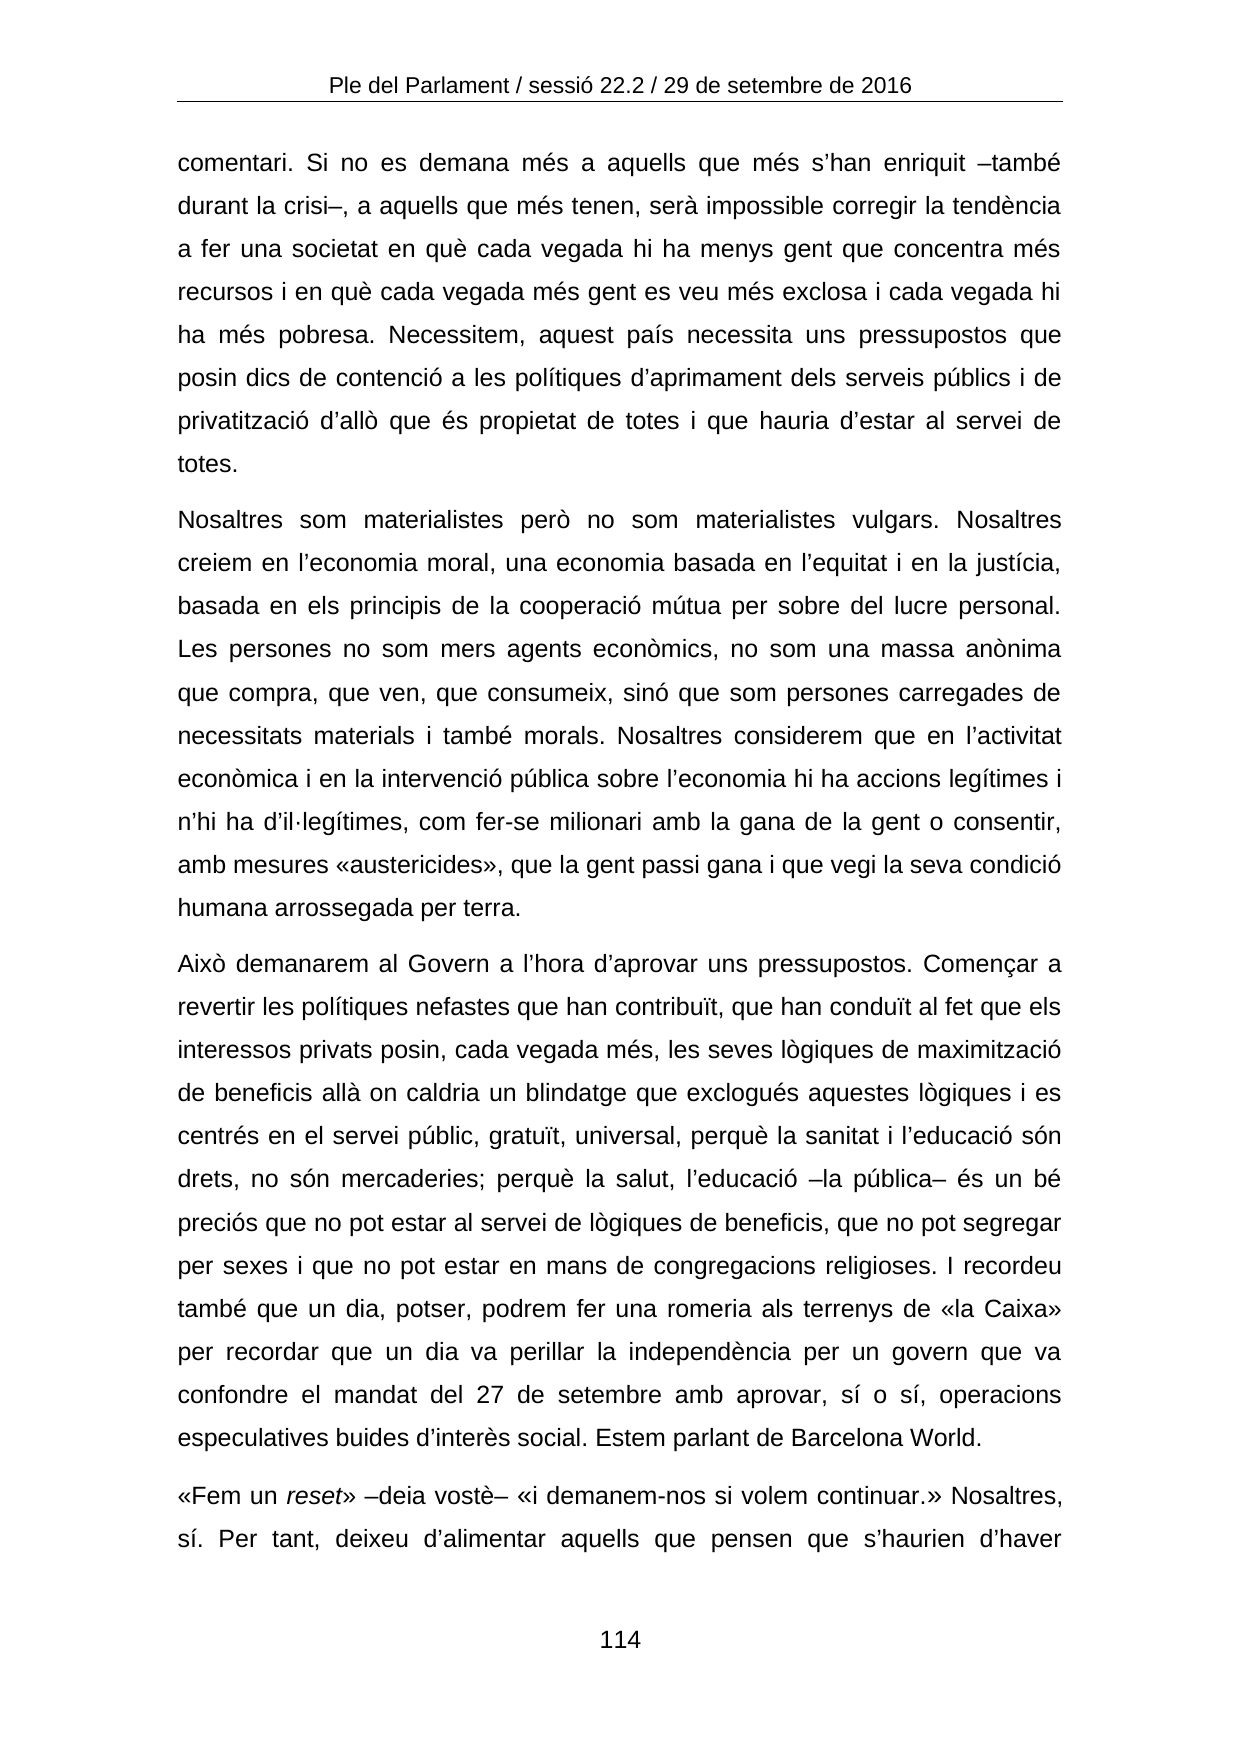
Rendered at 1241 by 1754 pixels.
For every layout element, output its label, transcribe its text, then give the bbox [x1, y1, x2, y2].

text Això demanarem al Govern a l’hora d’aprovar uns pressupostos. Començar a revertir les polítiques nefastes que han contribuït, que han conduït al fet que els interessos privats posin, cada vegada més, les seves lògiques de maximització de beneficis allà on caldria un blindatge que exclogués aquestes lògiques i es centrés en el servei públic, gratuït, universal, perquè la sanitat i l’educació són drets, no són mercaderies; perquè la salut, l’educació –la pública– és un bé preciós que no pot estar al servei de lògiques de beneficis, que no pot segregar per sexes i que no pot estar en mans de congregacions religioses. I recordeu també que un dia, potser, podrem fer una romeria als terrenys de «la Caixa» per recordar que un dia va perillar la independència per un govern que va confondre el mandat del 27 de setembre amb aprovar, sí o sí, operacions especulatives buides d’interès social. Estem parlant de Barcelona World. [177, 949, 1063, 1452]
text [177, 1479, 1063, 1553]
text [177, 148, 1063, 478]
text Nosaltres som materialistes però no som materialistes vulgars. Nosaltres creiem en l’economia moral, una economia basada en l’equitat i en la justícia, basada en els principis de la cooperació mútua per sobre del lucre personal. Les persones no som mers agents econòmics, no som una massa anònima que compra, que ven, que consumeix, sinó que som persones carregades de necessitats materials i també morals. Nosaltres considerem que en l’activitat econòmica i en la intervenció pública sobre l’economia hi ha accions legítimes i n’hi ha d’il·legítimes, com fer-se milionari amb la gana de la gent o consentir, amb mesures «austericides», que la gent passi gana i que vegi la seva condició humana arrossegada per terra. [177, 505, 1063, 922]
